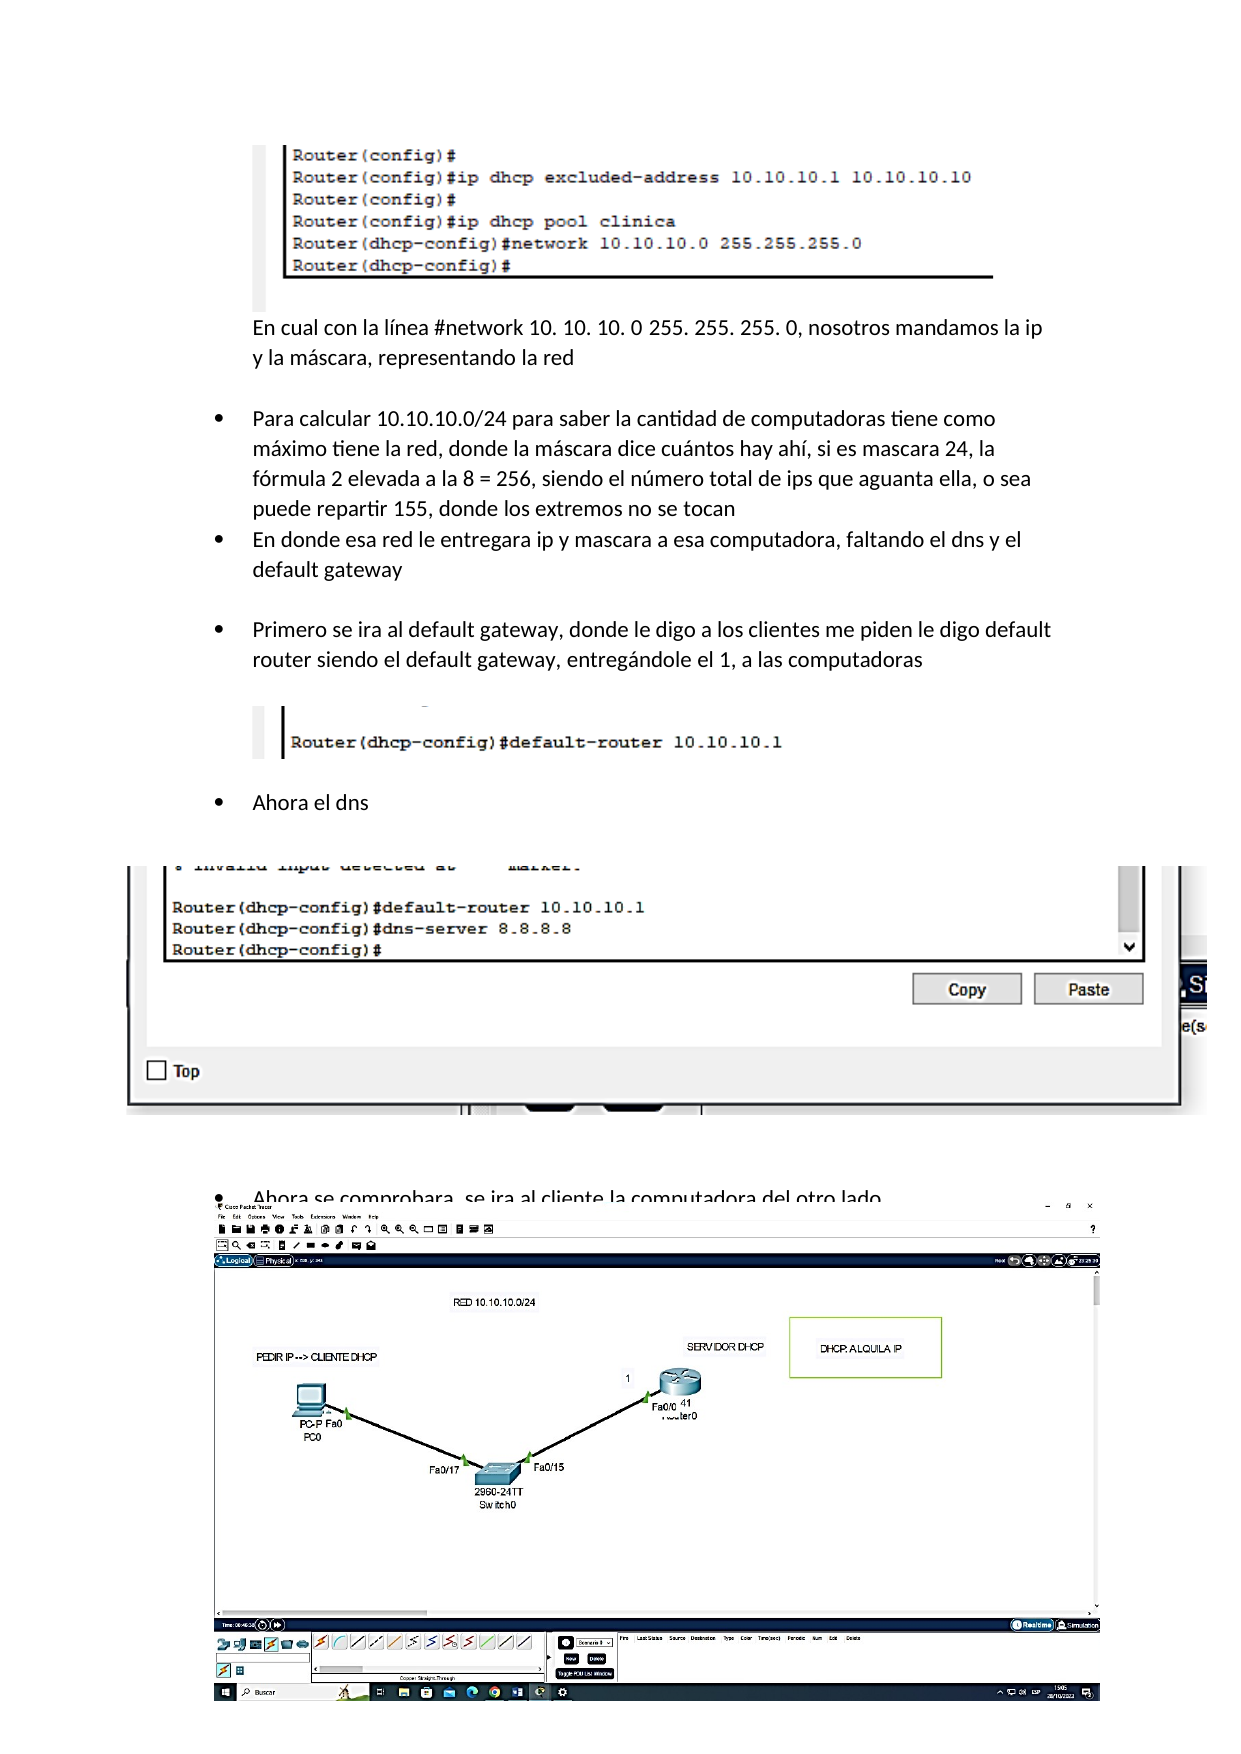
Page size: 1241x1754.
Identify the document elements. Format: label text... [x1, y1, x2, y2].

list Ahora el dns [215, 788, 1215, 816]
picture [252, 145, 994, 312]
list Primero se ira al default gateway, donde le digo a los clientes me piden le digo default router siendo el default gateway, entregándole el 1, a las computadoras [215, 615, 1053, 673]
text En cual con la línea #network 10. 10. 10. 0 255. 255. 255. 0, nosotros mandamos la ip y la máscara, representando la red [252, 313, 1051, 371]
list En donde esa red le entregara ip y mascara a esa computadora, faltando el dns y el default gateway [215, 525, 1023, 583]
picture [126, 866, 1207, 1115]
list Para calcular 10.10.10.0/24 para saber la cantidad de computadoras tiene como máximo tiene la red, donde la máscara dice cuántos hay ahí, si es mascara 24, la fórmula 2 elevada a la 8 = 256, siendo el número total de ips que aguanta ella, o sea puede repartir 155, donde los extremos no se tocan [215, 404, 1033, 522]
picture [252, 706, 783, 759]
picture [214, 1202, 1100, 1701]
